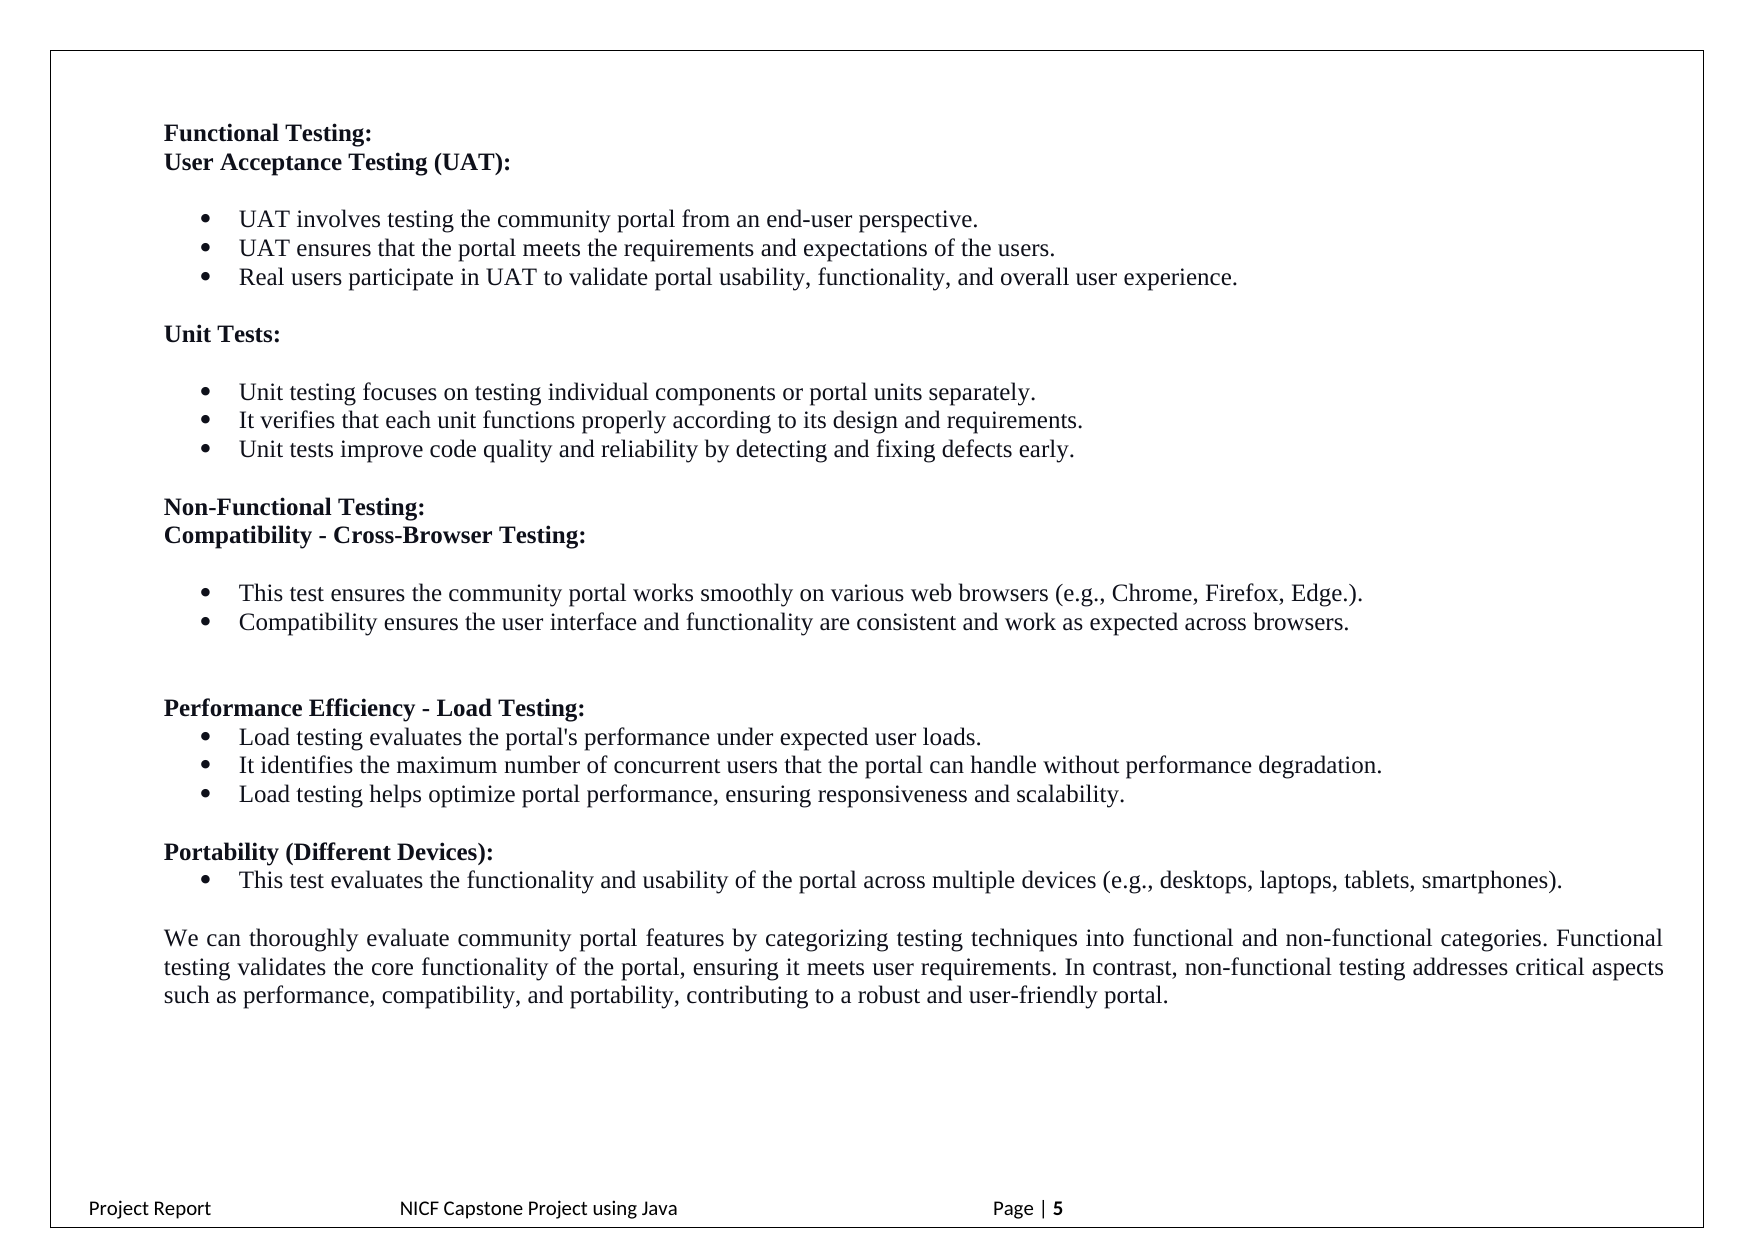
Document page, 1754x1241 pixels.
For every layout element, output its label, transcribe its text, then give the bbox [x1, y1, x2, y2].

text Compatibility - Cross-Browser Testing: [164, 521, 1665, 549]
list Load testing helps optimize portal performance, ensuring responsiveness and scalability. [201, 779, 1665, 808]
text Performance Efficiency - Load Testing: [164, 693, 1665, 722]
text Portability (Different Devices): [164, 837, 1665, 866]
list UAT ensures that the portal meets the requirements and expectations of the users. [201, 233, 1665, 262]
list UAT involves testing the community portal from an end-user perspective. [201, 204, 1665, 233]
list Unit testing focuses on testing individual components or portal units separately. [201, 377, 1665, 406]
text Unit Tests: [164, 319, 1665, 348]
text Non-Functional Testing: [164, 492, 1665, 521]
list Compatibility ensures the user interface and functionality are consistent and work as expected across browsers. [201, 607, 1665, 636]
list Real users participate in UAT to validate portal usability, functionality, and overall user experience. [201, 262, 1665, 291]
text User Acceptance Testing (UAT): [164, 147, 1665, 176]
list This test evaluates the functionality and usability of the portal across multiple devices (e.g., desktops, laptops, tablets, smartphones). [201, 866, 1665, 894]
text We can thoroughly evaluate community portal features by categorizing testing techniques into functional and non-functional categories. Functional testing validates the core functionality of the portal, ensuring it meets user requirements. In contrast, non-functional testing addresses critical aspects such as performance, compatibility, and portability, contributing to a robust and user-friendly portal. [164, 923, 1665, 1009]
list It identifies the maximum number of concurrent users that the portal can handle without performance degradation. [201, 751, 1665, 779]
list It verifies that each unit functions properly according to its design and requirements. [201, 406, 1665, 434]
text Functional Testing: [164, 118, 1665, 147]
list Load testing evaluates the portal's performance under expected user loads. [201, 722, 1665, 751]
list This test ensures the community portal works smoothly on various web browsers (e.g., Chrome, Firefox, Edge.). [201, 578, 1665, 607]
list Unit tests improve code quality and reliability by detecting and fixing defects early. [201, 434, 1665, 463]
